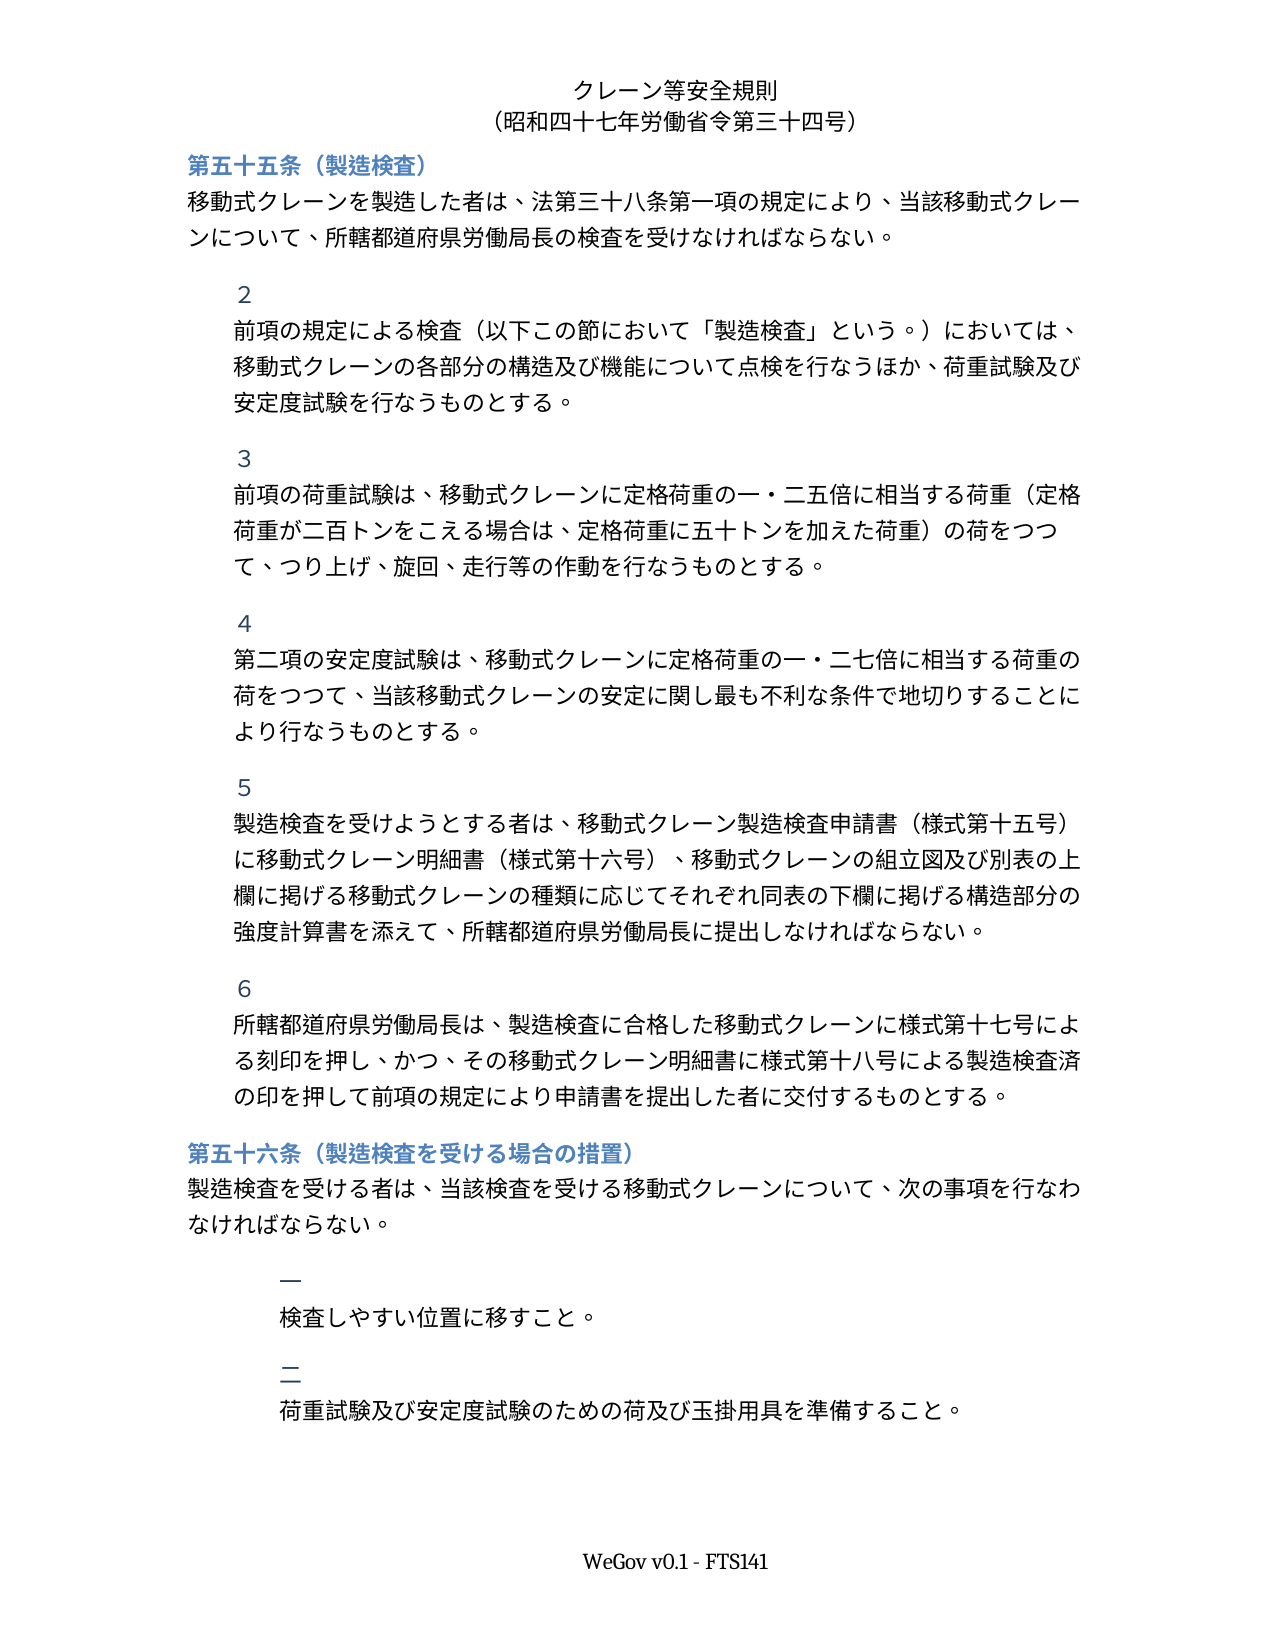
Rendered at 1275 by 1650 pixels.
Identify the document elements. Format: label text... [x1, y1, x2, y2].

text 製造検査を受ける者は、当該検査を受ける移動式クレーンについて、次の事項を行なわなければならない。 [187, 1173, 1087, 1241]
text 検査しやすい位置に移すこと。 [279, 1302, 1087, 1333]
subtitle ５ [233, 772, 1087, 804]
text 荷重試験及び安定度試験のための荷及び玉掛用具を準備すること。 [279, 1395, 1087, 1426]
subtitle ４ [233, 608, 1087, 639]
text 第二項の安定度試験は、移動式クレーンに定格荷重の一・二七倍に相当する荷重の荷をつつて、当該移動式クレーンの安定に関し最も不利な条件で地切りすることにより行なうものとする。 [233, 644, 1087, 747]
subtitle ２ [233, 279, 1087, 310]
text 前項の荷重試験は、移動式クレーンに定格荷重の一・二五倍に相当する荷重（定格荷重が二百トンをこえる場合は、定格荷重に五十トンを加えた荷重）の荷をつつて、つり上げ、旋回、走行等の作動を行なうものとする。 [233, 479, 1087, 582]
subtitle 二 [279, 1359, 1087, 1390]
text 移動式クレーンを製造した者は、法第三十八条第一項の規定により、当該移動式クレーンについて、所轄都道府県労働局長の検査を受けなければならない。 [187, 186, 1087, 253]
text 前項の規定による検査（以下この節において「製造検査」という。）においては、移動式クレーンの各部分の構造及び機能について点検を行なうほか、荷重試験及び安定度試験を行なうものとする。 [233, 314, 1087, 418]
text 製造検査を受けようとする者は、移動式クレーン製造検査申請書（様式第十五号）に移動式クレーン明細書（様式第十六号）、移動式クレーンの組立図及び別表の上欄に掲げる移動式クレーンの種類に応じてそれぞれ同表の下欄に掲げる構造部分の強度計算書を添えて、所轄都道府県労働局長に提出しなければならない。 [233, 808, 1087, 947]
subtitle 一 [279, 1266, 1087, 1297]
subtitle 第五十五条（製造検査） [187, 150, 1087, 181]
subtitle 第五十六条（製造検査を受ける場合の措置） [187, 1137, 1087, 1169]
subtitle ３ [233, 443, 1087, 474]
text 所轄都道府県労働局長は、製造検査に合格した移動式クレーンに様式第十七号による刻印を押し、かつ、その移動式クレーン明細書に様式第十八号による製造検査済の印を押して前項の規定により申請書を提出した者に交付するものとする。 [233, 1009, 1087, 1112]
subtitle ６ [233, 973, 1087, 1004]
